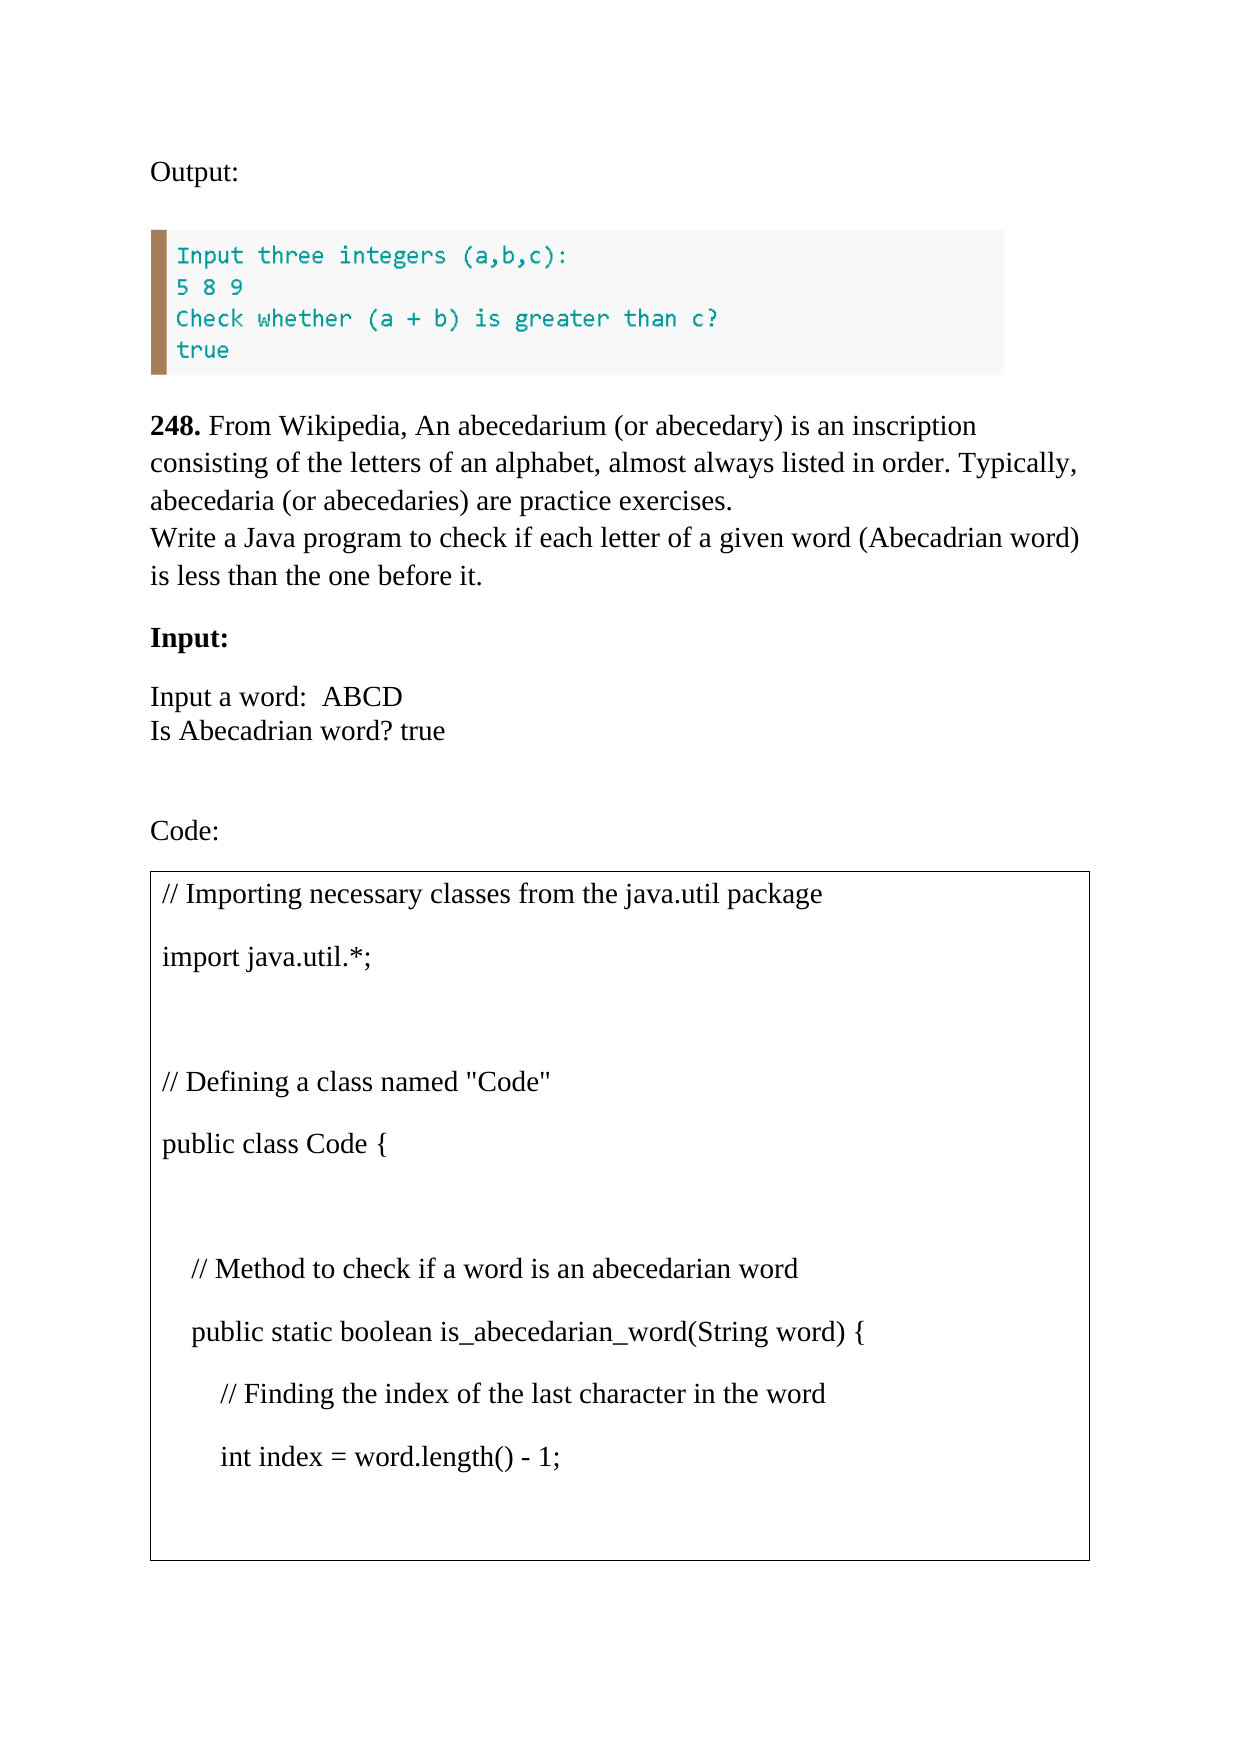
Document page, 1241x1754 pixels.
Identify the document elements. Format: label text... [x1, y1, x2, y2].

text Output: [150, 150, 1090, 187]
text Code: [150, 809, 1090, 846]
picture [150, 212, 1005, 380]
text Input: [150, 617, 1090, 654]
text 248. From Wikipedia, An abecedarium (or abecedary) is an inscription consisting of the letters of an alphabet, almost always listed in order. Typically, abecedaria (or abecedaries) are practice exercises. Write a Java program to check if each letter of a given word (Abecadrian word) is less than the one before it. [150, 404, 1090, 592]
text Is Abecadrian word? true [150, 713, 1090, 746]
text Input a word: ABCD [150, 679, 1090, 713]
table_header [151, 872, 1089, 1560]
